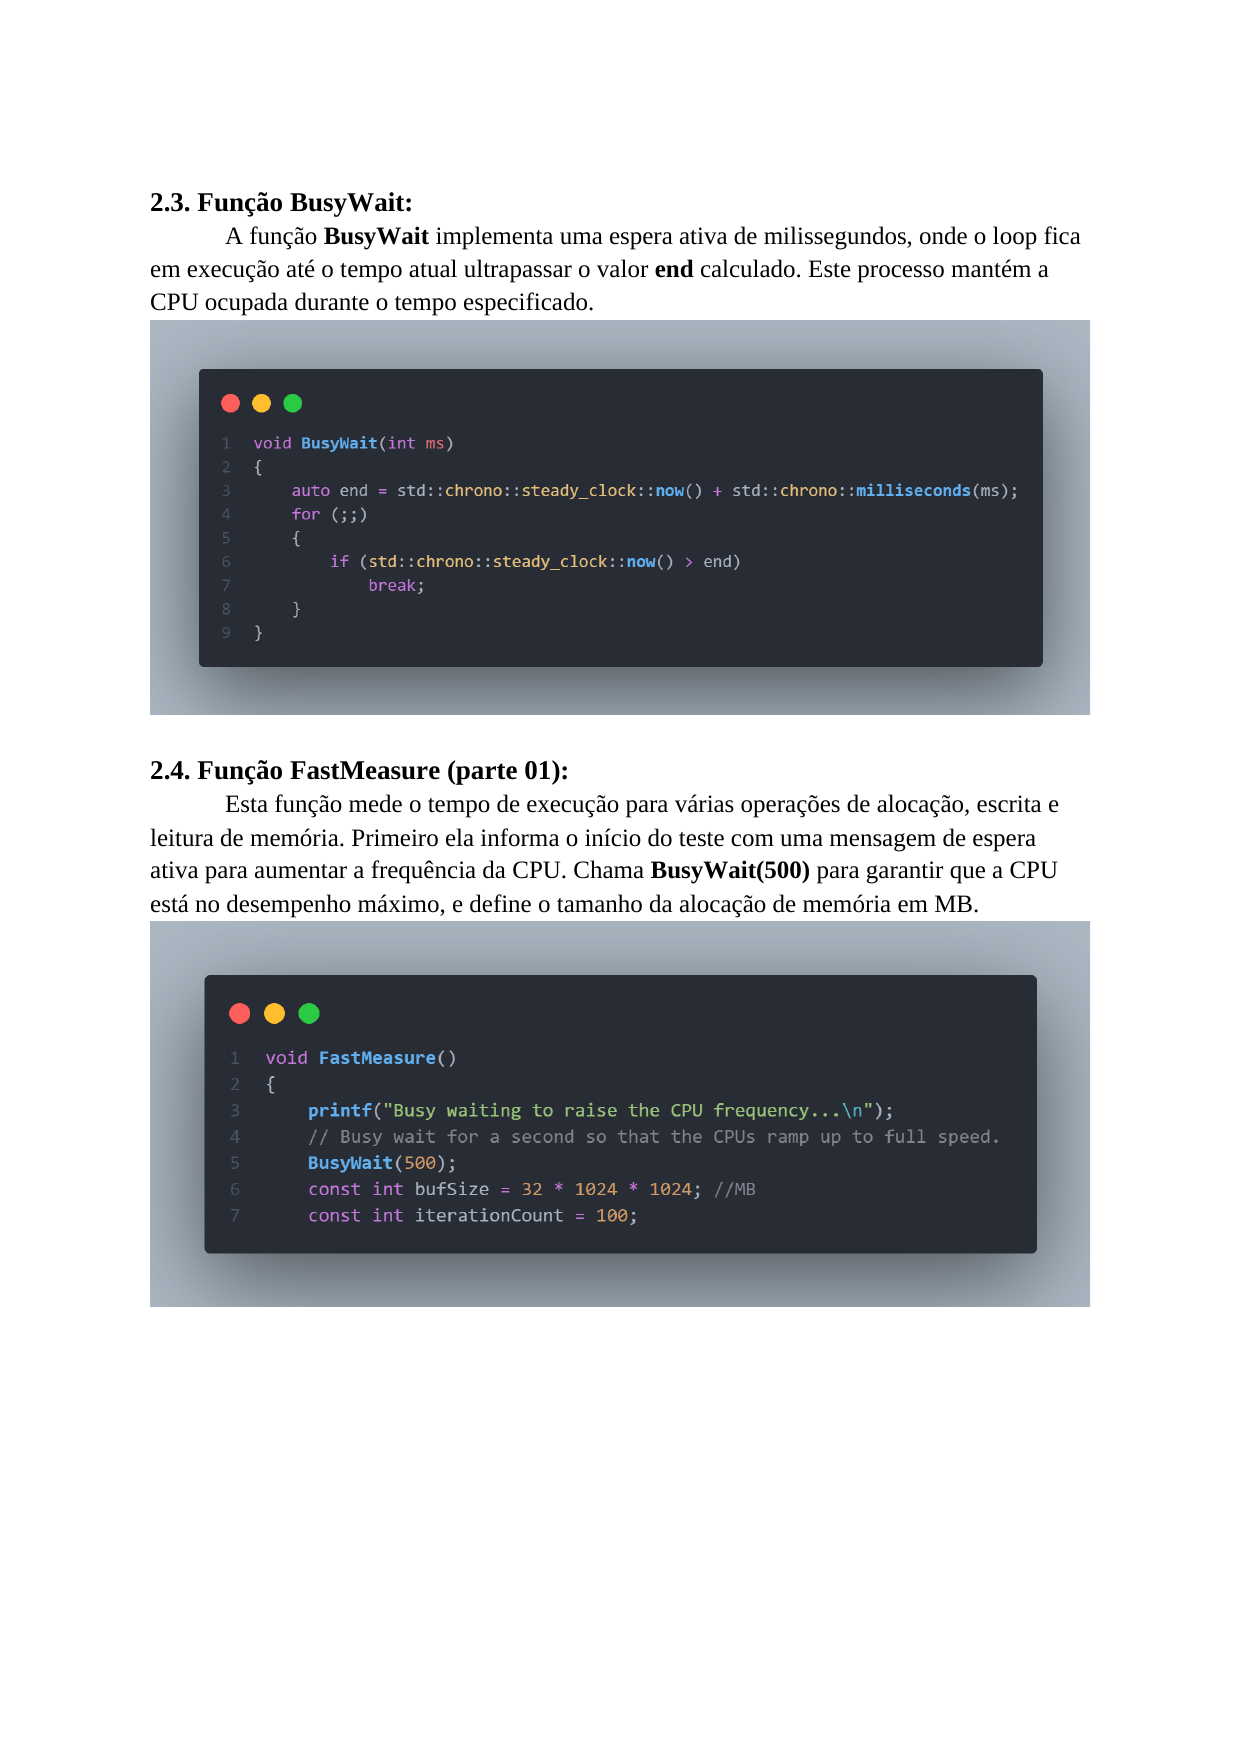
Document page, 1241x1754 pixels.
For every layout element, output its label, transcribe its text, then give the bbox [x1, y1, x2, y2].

text A função BusyWait implementa uma espera ativa de milissegundos, onde o loop fica em execução até o tempo atual ultrapassar o valor end calculado. Este processo mantém a CPU ocupada durante o tempo especificado. [150, 221, 1090, 316]
subtitle 2.3. Função BusyWait: [150, 186, 1090, 217]
text Esta função mede o tempo de execução para várias operações de alocação, escrita e leitura de memória. Primeiro ela informa o início do teste com uma mensagem de espera ativa para aumentar a frequência da CPU. Chama BusyWait(500) para garantir que a CPU está no desempenho máximo, e define o tamanho da alocação de memória em MB. [150, 789, 1090, 917]
picture [150, 320, 1091, 715]
subtitle 2.4. Função FastMeasure (parte 01): [150, 754, 1090, 785]
picture [150, 921, 1091, 1307]
